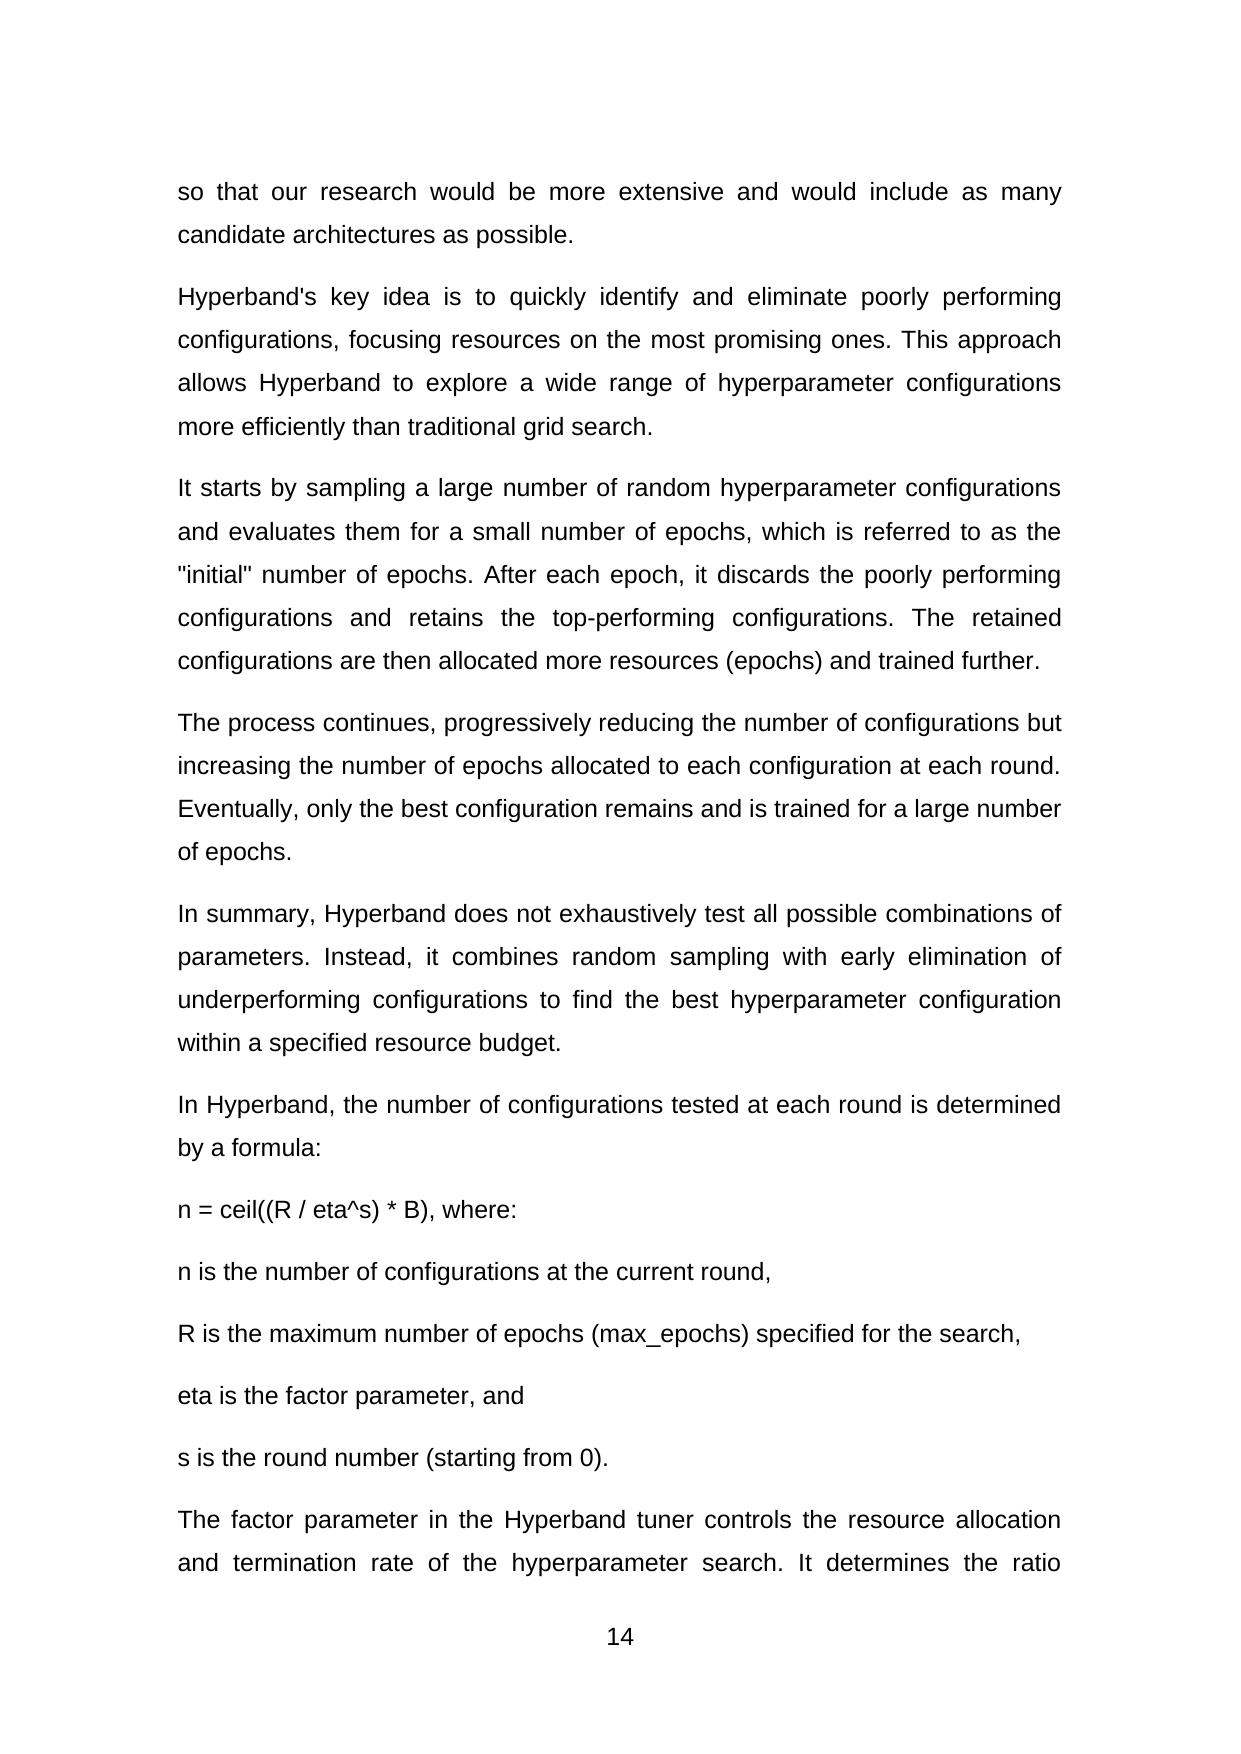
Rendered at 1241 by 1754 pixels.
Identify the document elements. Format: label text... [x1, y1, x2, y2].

text It starts by sampling a large number of random hyperparameter configurations and evaluates them for a small number of epochs, which is referred to as the "initial" number of epochs. After each epoch, it discards the poorly performing configurations and retains the top-performing configurations. The retained configurations are then allocated more resources (epochs) and trained further. [177, 473, 1063, 675]
text s is the round number (starting from 0). [177, 1443, 1063, 1472]
text n = ceil((R / eta^s) * B), where: [177, 1195, 1063, 1224]
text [177, 177, 1063, 249]
text In summary, Hyperband does not exhaustively test all possible combinations of parameters. Instead, it combines random sampling with early elimination of underperforming configurations to find the best hyperparameter configuration within a specified resource budget. [177, 899, 1063, 1057]
text The process continues, progressively reducing the number of configurations but increasing the number of epochs allocated to each configuration at each round. Eventually, only the best configuration remains and is trained for a large number of epochs. [177, 708, 1063, 866]
text eta is the factor parameter, and [177, 1381, 1063, 1410]
text n is the number of configurations at the current round, [177, 1257, 1063, 1286]
text In Hyperband, the number of configurations tested at each round is determined by a formula: [177, 1090, 1063, 1162]
text Hyperband's key idea is to quickly identify and eliminate poorly performing configurations, focusing resources on the most promising ones. This approach allows Hyperband to explore a wide range of hyperparameter configurations more efficiently than traditional grid search. [177, 282, 1063, 440]
text R is the maximum number of epochs (max_epochs) specified for the search, [177, 1319, 1063, 1348]
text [177, 1505, 1063, 1577]
